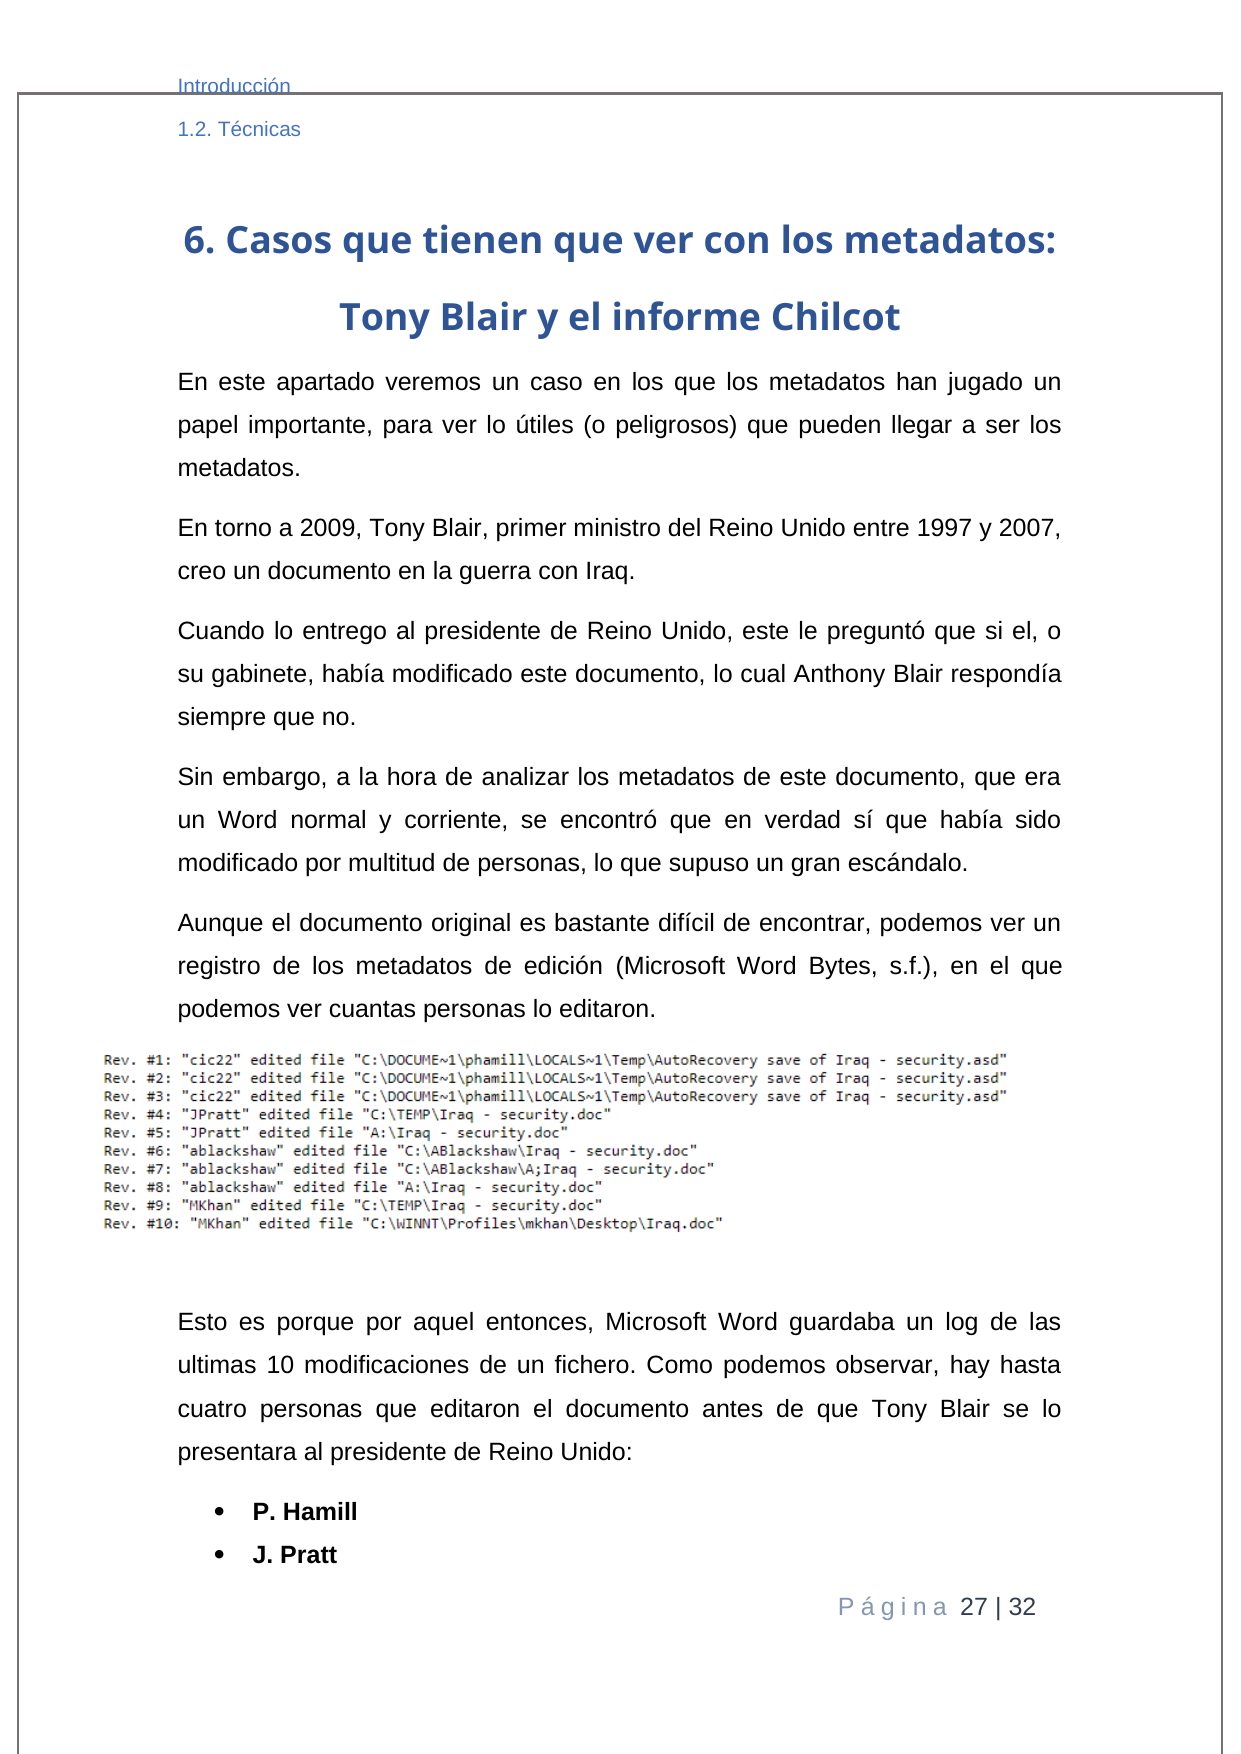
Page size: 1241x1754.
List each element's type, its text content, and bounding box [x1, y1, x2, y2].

text En torno a 2009, Tony Blair, primer ministro del Reino Unido entre 1997 y 2007, creo un documento en la guerra con Iraq. [177, 513, 1063, 584]
text Sin embargo, a la hora de analizar los metadatos de este documento, que era un Word normal y corriente, se encontró que en verdad sí que había sido modificado por multitud de personas, lo que supuso un gran escándalo. [177, 762, 1063, 877]
list J. Pratt [215, 1540, 1063, 1568]
text Cuando lo entrego al presidente de Reino Unido, este le preguntó que si el, o su gabinete, había modificado este documento, lo cual Anthony Blair respondía siempre que no. [177, 616, 1063, 731]
text Esto es porque por aquel entonces, Microsoft Word guardaba un log de las ultimas 10 modificaciones de un fichero. Como podemos observar, hay hasta cuatro personas que editaron el documento antes de que Tony Blair se lo presentara al presidente de Reino Unido: [177, 1238, 1063, 1465]
text Aunque el documento original es bastante difícil de encontrar, podemos ver un registro de los metadatos de edición , en el que podemos ver cuantas personas lo editaron. [177, 908, 1063, 1023]
list P. Hamill [215, 1496, 1063, 1525]
subtitle 6. Casos que tienen que ver con los metadatos: Tony Blair y el informe Chilcot [177, 213, 1063, 341]
picture [89, 1038, 1104, 1238]
text En este apartado veremos un caso en los que los metadatos han jugado un papel importante, para ver lo útiles (o peligrosos) que pueden llegar a ser los metadatos. [177, 367, 1063, 482]
